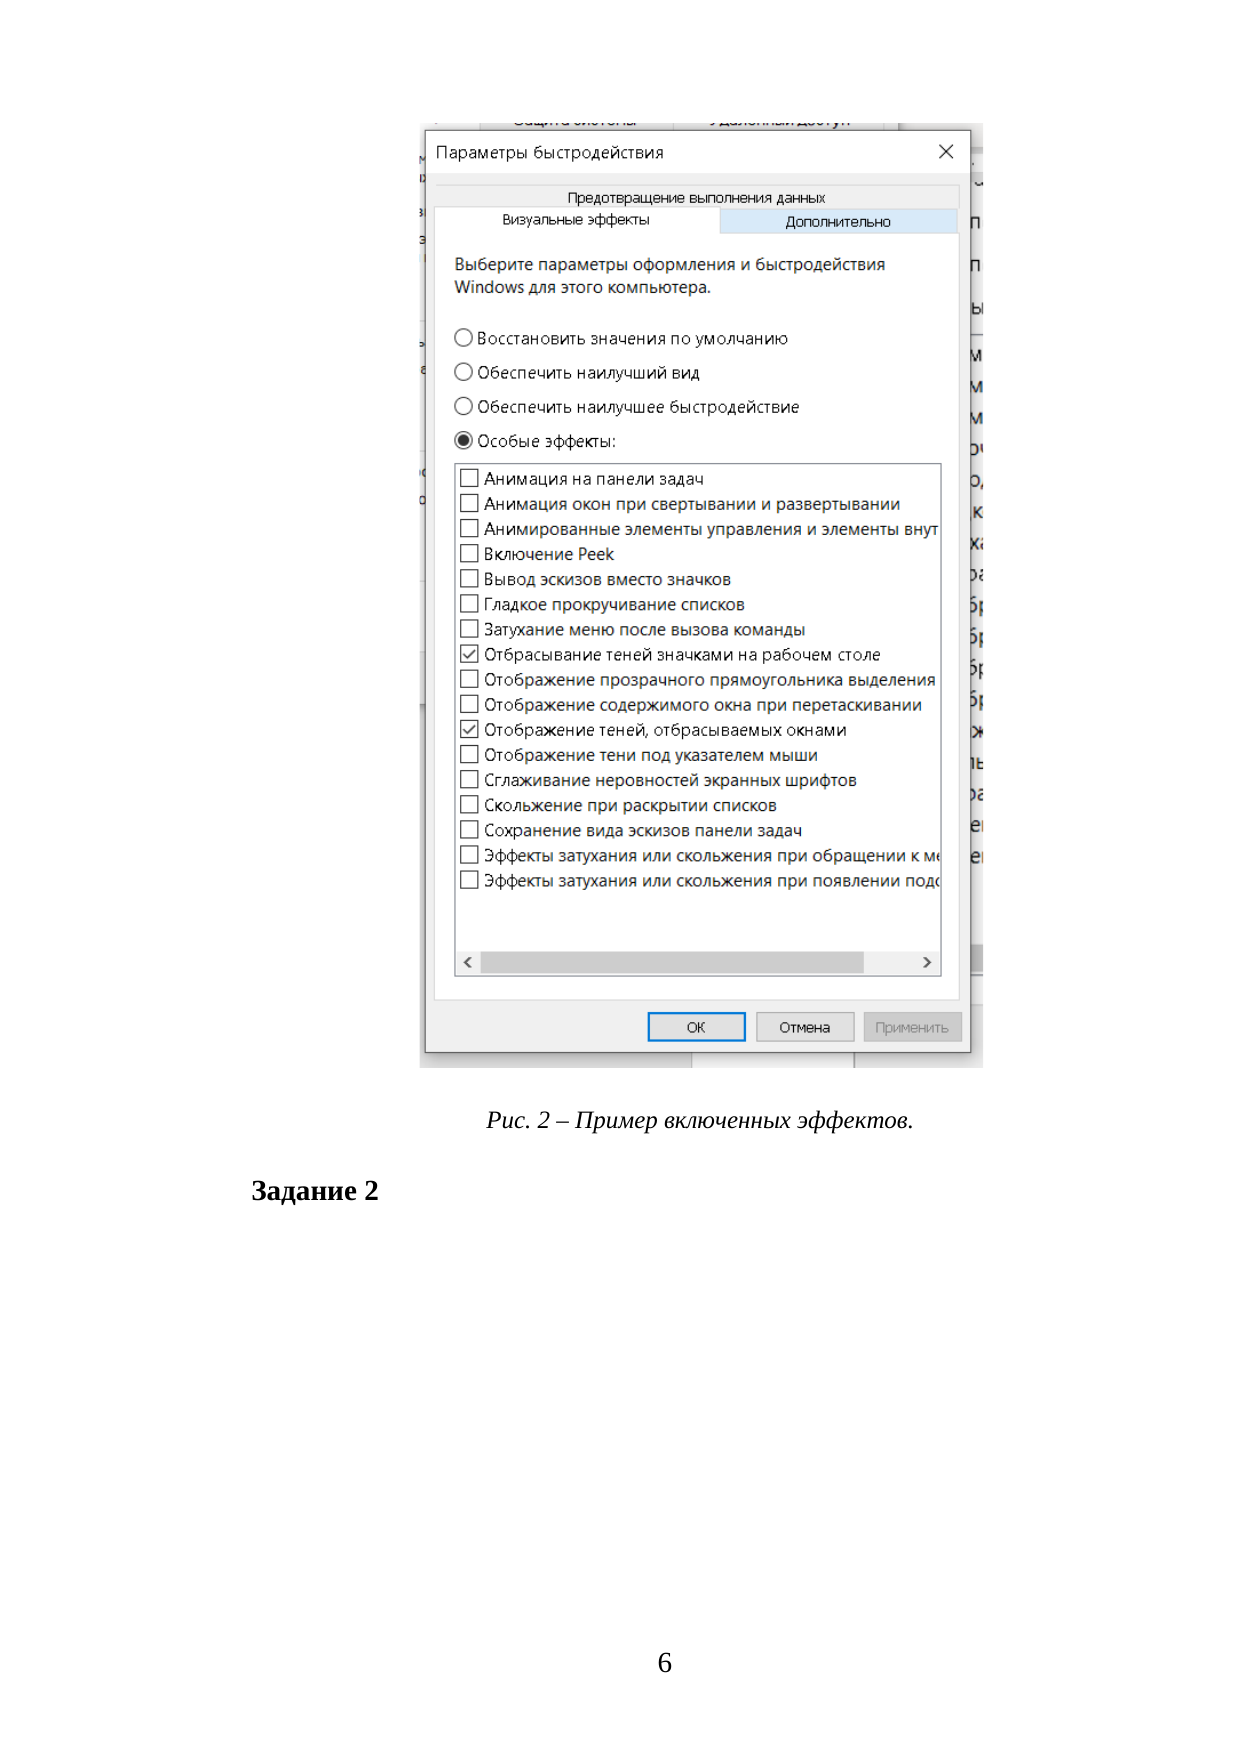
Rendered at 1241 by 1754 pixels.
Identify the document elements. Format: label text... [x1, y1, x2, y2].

text Рис. 2 – Пример включенных эффектов. [177, 1105, 1152, 1134]
text Задание 2 [177, 1173, 1152, 1207]
picture [419, 123, 984, 1068]
